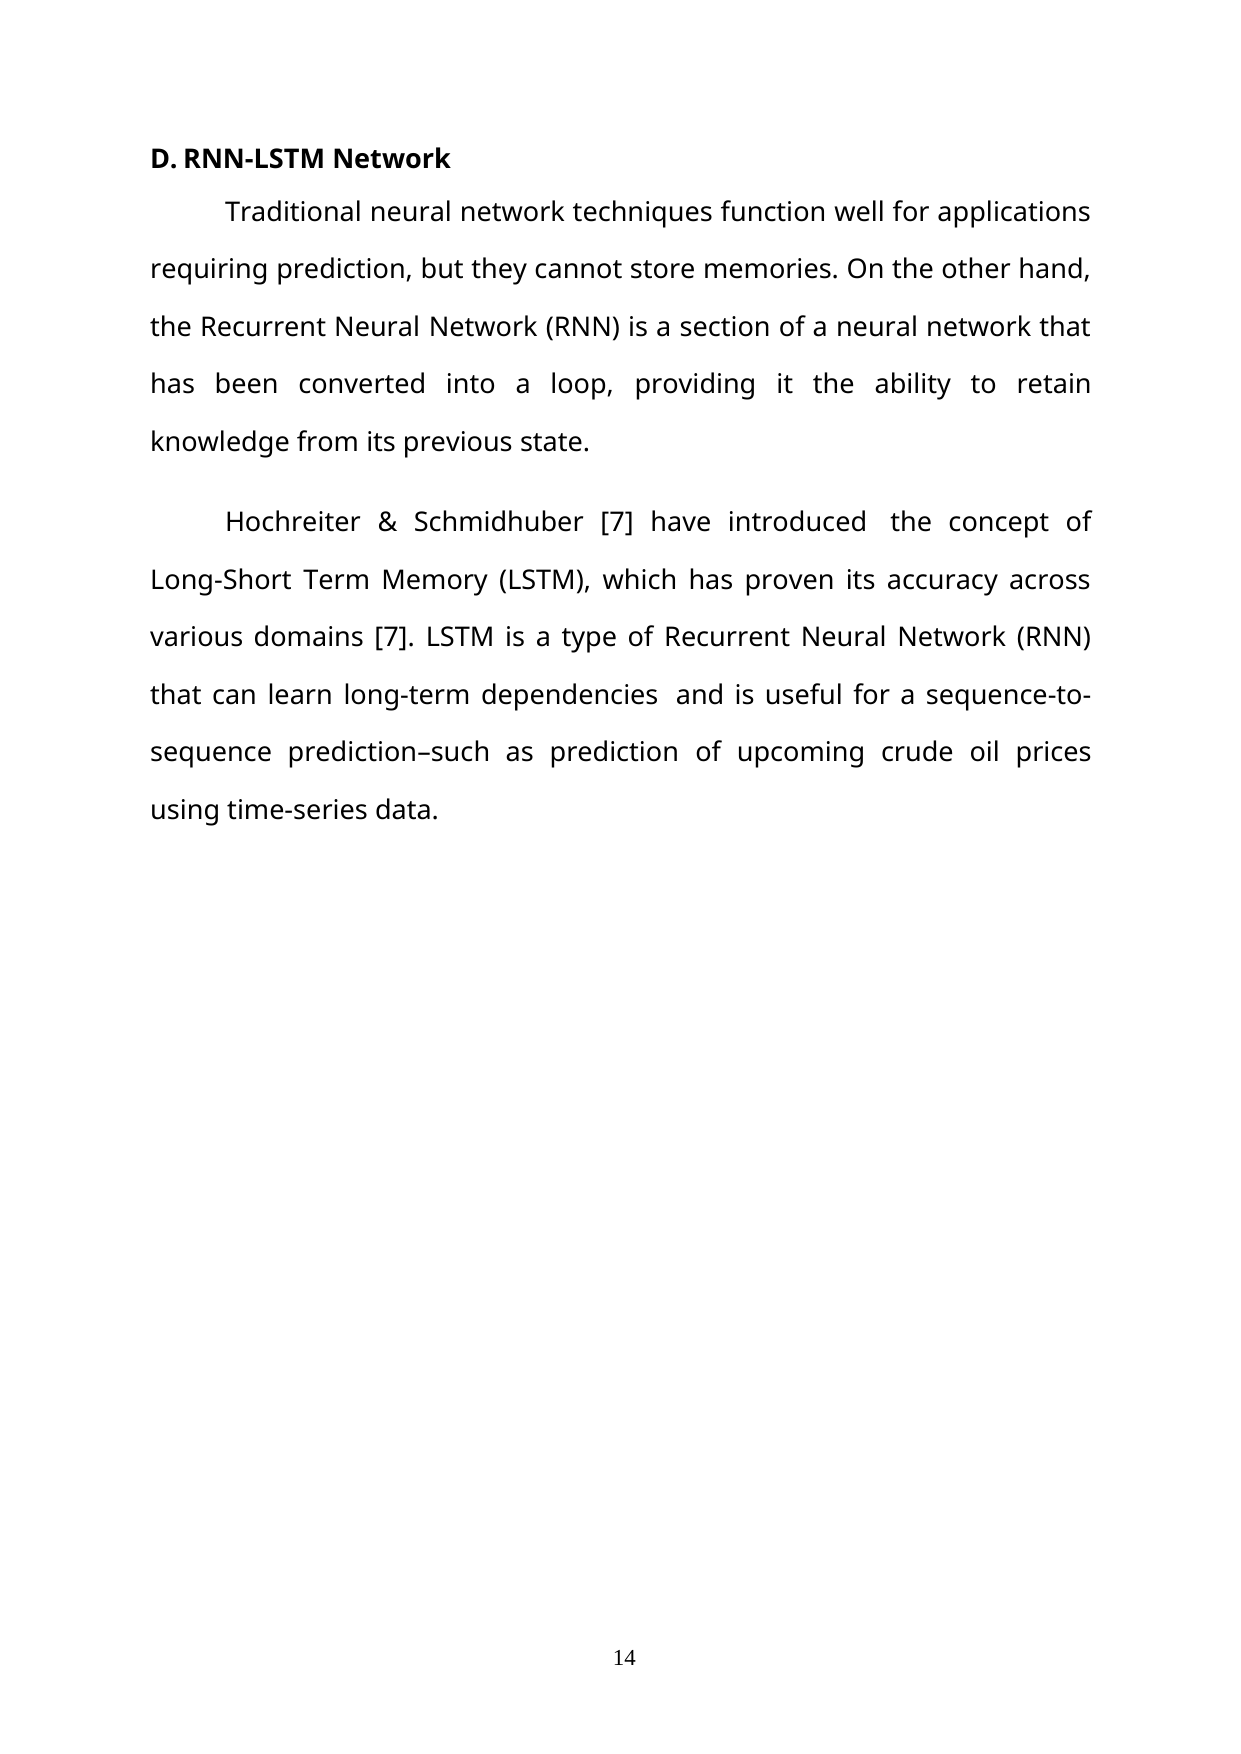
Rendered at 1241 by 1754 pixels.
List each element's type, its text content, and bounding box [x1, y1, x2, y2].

text Traditional neural network techniques function well for applications requiring prediction, but they cannot store memories. On the other hand, the Recurrent Neural Network (RNN) is a section of a neural network that has been converted into a loop, providing it the ability to retain knowledge from its previous state. [150, 192, 1092, 459]
text Hochreiter & Schmidhuber [7] have introduced the concept of Long-Short Term Memory (LSTM), which has proven its accuracy across various domains [7]. LSTM is a type of Recurrent Neural Network (RNN) that can learn long-term dependencies and is useful for a sequence-to-sequence prediction–such as prediction of upcoming crude oil prices using time-series data. [150, 503, 1092, 827]
subtitle RNN-LSTM Network [150, 139, 1173, 176]
